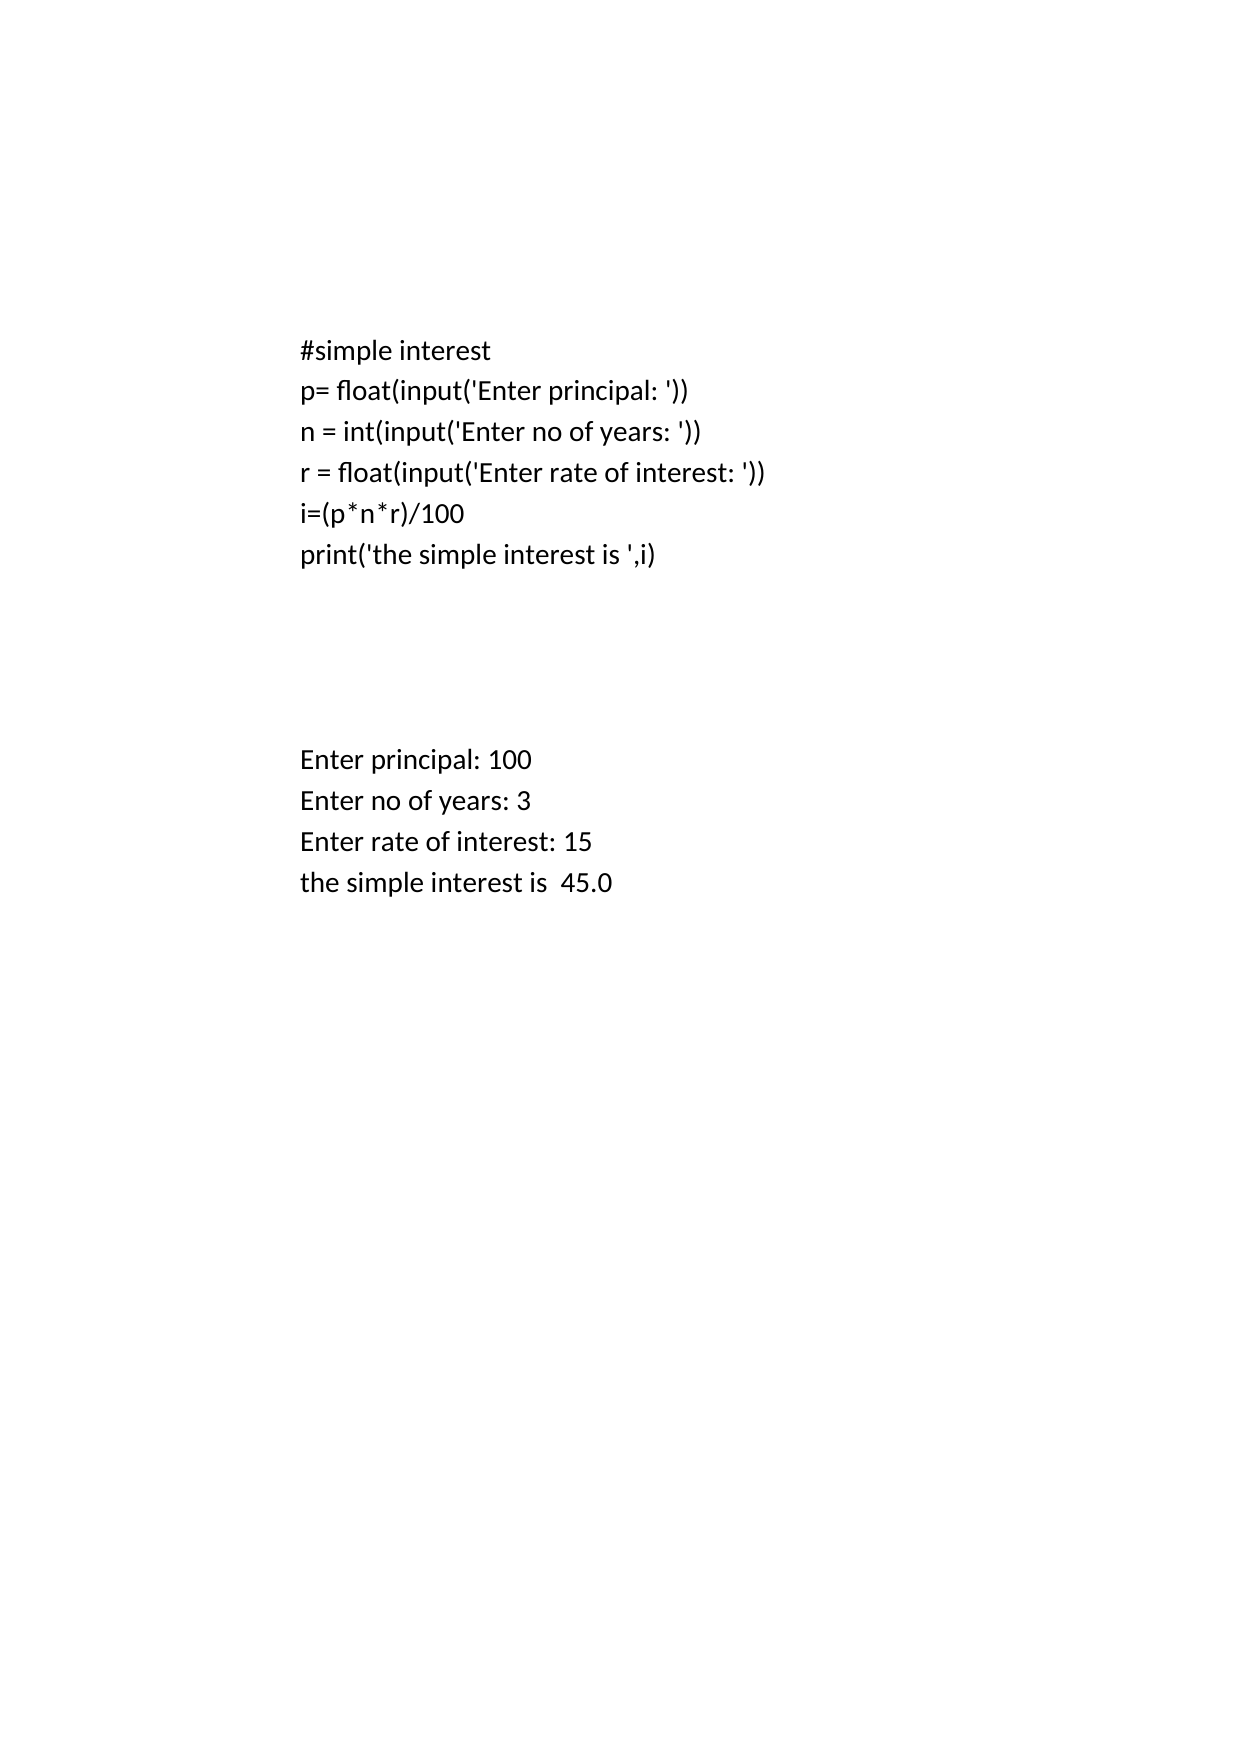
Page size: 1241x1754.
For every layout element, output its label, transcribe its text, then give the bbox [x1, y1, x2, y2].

text #simple interest [300, 332, 940, 367]
text the simple interest is 45.0 [300, 864, 940, 899]
text p= float(input('Enter principal: ')) [300, 372, 940, 408]
text n = int(input('Enter no of years: ')) [300, 413, 940, 449]
text print('the simple interest is ',i) [300, 536, 940, 572]
text r = float(input('Enter rate of interest: ')) [300, 454, 940, 490]
text Enter no of years: 3 [300, 782, 940, 817]
text i=(p*n*r)/100 [300, 495, 940, 531]
text Enter rate of interest: 15 [300, 823, 940, 858]
text Enter principal: 100 [300, 741, 940, 777]
